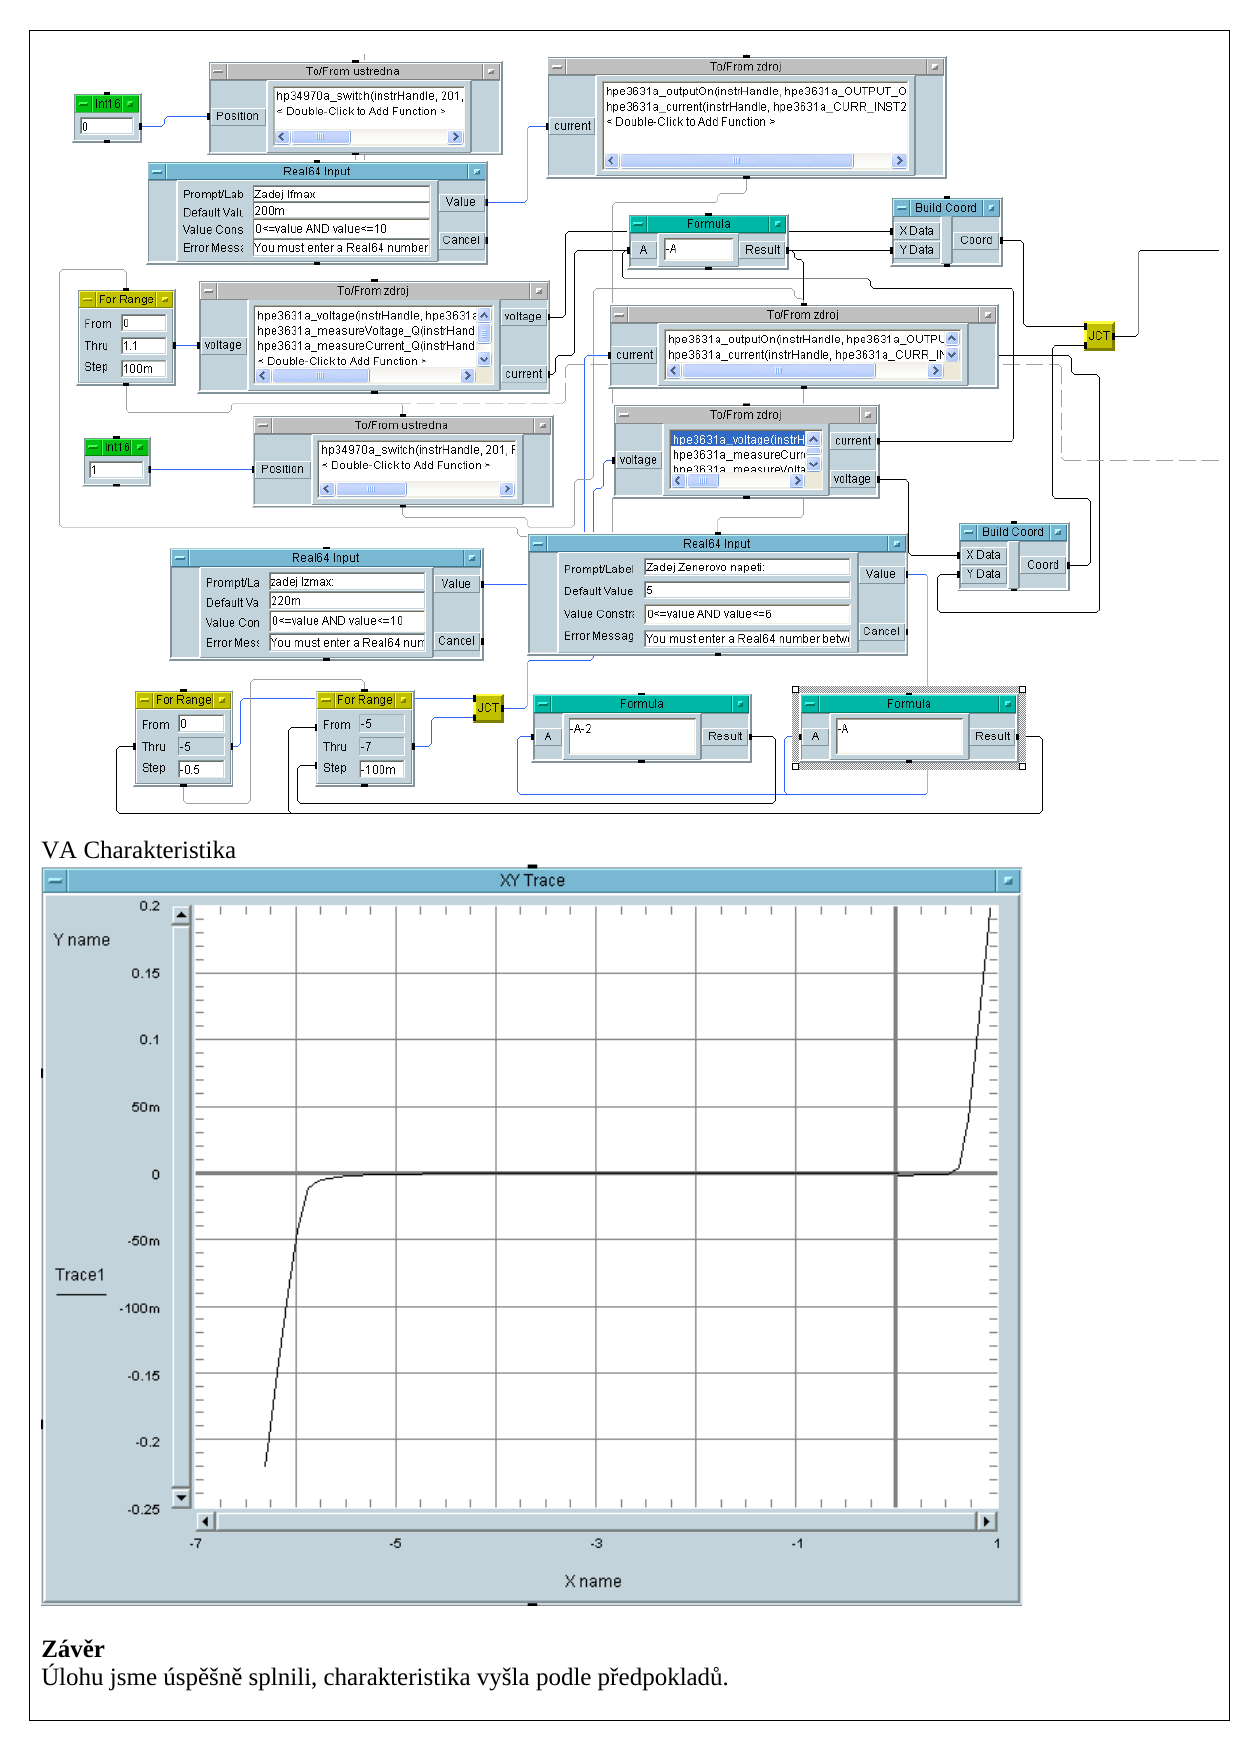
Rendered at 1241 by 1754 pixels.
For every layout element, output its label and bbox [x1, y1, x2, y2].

picture [70, 54, 259, 822]
picture [41, 835, 1023, 1577]
table_cell [30, 31, 1229, 1720]
